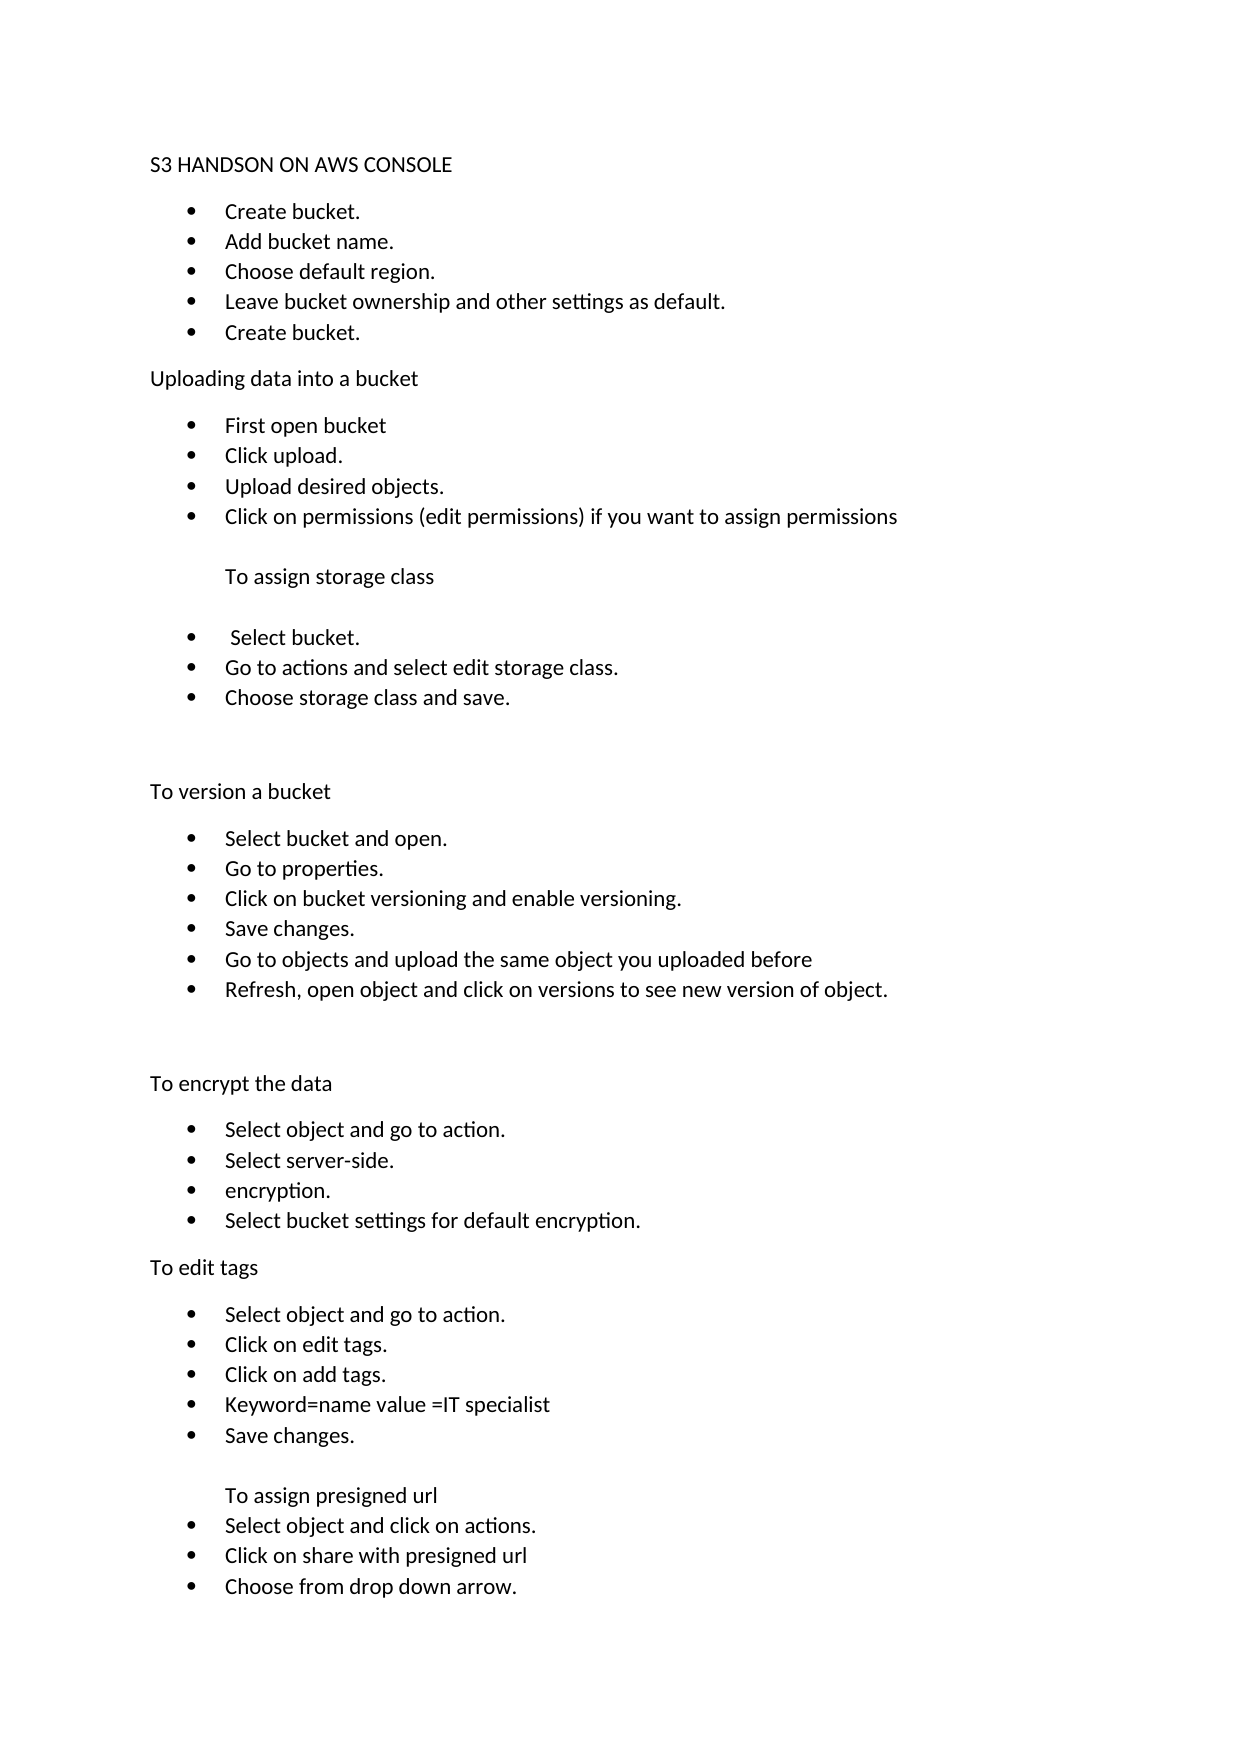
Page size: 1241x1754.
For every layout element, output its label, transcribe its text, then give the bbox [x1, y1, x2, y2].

list Select object and go to action. [187, 1300, 1090, 1328]
list Select bucket and open. [187, 824, 1090, 852]
list Go to properties. [187, 854, 1090, 882]
list Choose from drop down arrow. [187, 1572, 1090, 1600]
list To assign storage class [225, 562, 1090, 591]
list Click on share with presigned url [187, 1542, 1090, 1570]
list Create bucket. [187, 318, 1090, 346]
list Leave bucket ownership and other settings as default. [187, 287, 1090, 316]
list To assign presigned url [225, 1481, 1090, 1509]
text To encrypt the data [150, 1069, 1090, 1097]
text S3 HANDSON ON AWS CONSOLE [150, 150, 1090, 178]
list Select bucket settings for default encryption. [187, 1206, 1090, 1234]
list Click on add tags. [187, 1360, 1090, 1388]
list Click on edit tags. [187, 1330, 1090, 1358]
list Click on permissions (edit permissions) if you want to assign permissions [187, 502, 1090, 530]
list Save changes. [187, 914, 1090, 943]
list Select bucket. [187, 623, 1090, 651]
list Click on bucket versioning and enable versioning. [187, 884, 1090, 912]
list Choose default region. [187, 257, 1090, 285]
list Select object and go to action. [187, 1116, 1090, 1144]
list First open bucket [187, 411, 1090, 439]
text To edit tags [150, 1253, 1090, 1281]
list Add bucket name. [187, 227, 1090, 255]
list Go to objects and upload the same object you uploaded before [187, 945, 1090, 973]
list Select object and click on actions. [187, 1511, 1090, 1539]
list Save changes. [187, 1421, 1090, 1449]
list Upload desired objects. [187, 472, 1090, 500]
list encryption. [187, 1176, 1090, 1204]
text Uploading data into a bucket [150, 364, 1090, 393]
text To version a bucket [150, 777, 1090, 805]
list Choose storage class and save. [187, 683, 1090, 711]
list Go to actions and select edit storage class. [187, 653, 1090, 681]
list Create bucket. [187, 197, 1090, 225]
list Keyword=name value =IT specialist [187, 1391, 1090, 1419]
list Select server-side. [187, 1146, 1090, 1174]
list Refresh, open object and click on versions to see new version of object. [187, 975, 1090, 1003]
list Click upload. [187, 442, 1090, 470]
